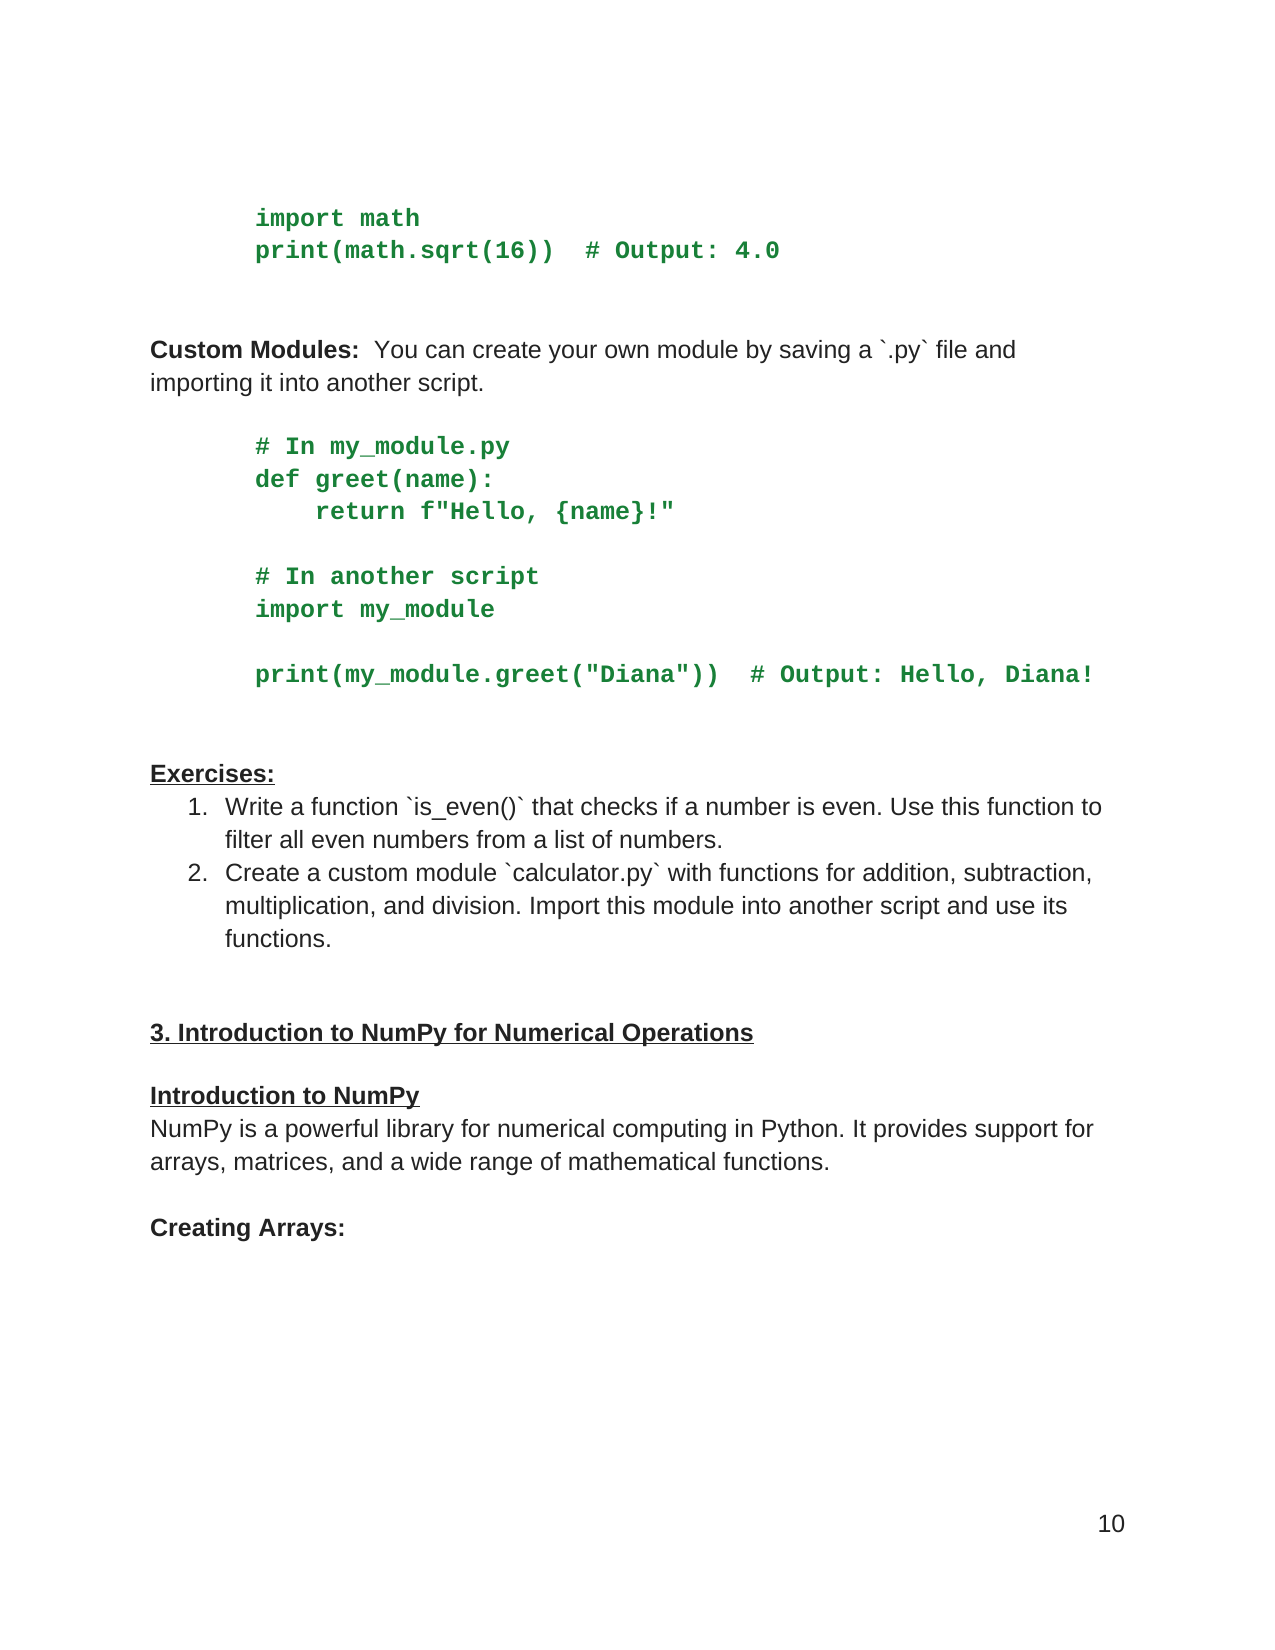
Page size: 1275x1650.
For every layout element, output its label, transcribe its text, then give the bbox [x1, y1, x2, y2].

subtitle print(math.sqrt(16)) # Output: 4.0 [225, 238, 1125, 266]
text NumPy is a powerful library for numerical computing in Python. It provides support for arrays, matrices, and a wide range of mathematical functions. [150, 1114, 1125, 1176]
text Creating Arrays: [150, 1213, 1125, 1242]
subtitle print(my_module.greet("Diana")) # Output: Hello, Diana! [225, 661, 1125, 689]
text Custom Modules: You can create your own module by saving a `.py` file and importing it into another script. [150, 335, 1125, 397]
list Create a custom module `calculator.py` with functions for addition, subtraction, multiplication, and division. Import this module into another script and use its functions. [187, 858, 1125, 953]
subtitle import my_module [225, 596, 1125, 624]
text Introduction to NumPy [150, 1081, 1125, 1110]
list Write a function `is_even()` that checks if a number is even. Use this function to filter all even numbers from a list of numbers. [187, 792, 1125, 854]
subtitle return f"Hello, {name}!" [225, 499, 1125, 527]
subtitle 3. Introduction to NumPy for Numerical Operations [150, 1018, 1125, 1047]
text Exercises: [150, 759, 1125, 788]
subtitle # In my_module.py [225, 434, 1125, 462]
subtitle import math [225, 205, 1125, 233]
subtitle def greet(name): [225, 466, 1125, 494]
subtitle # In another script [225, 564, 1125, 592]
